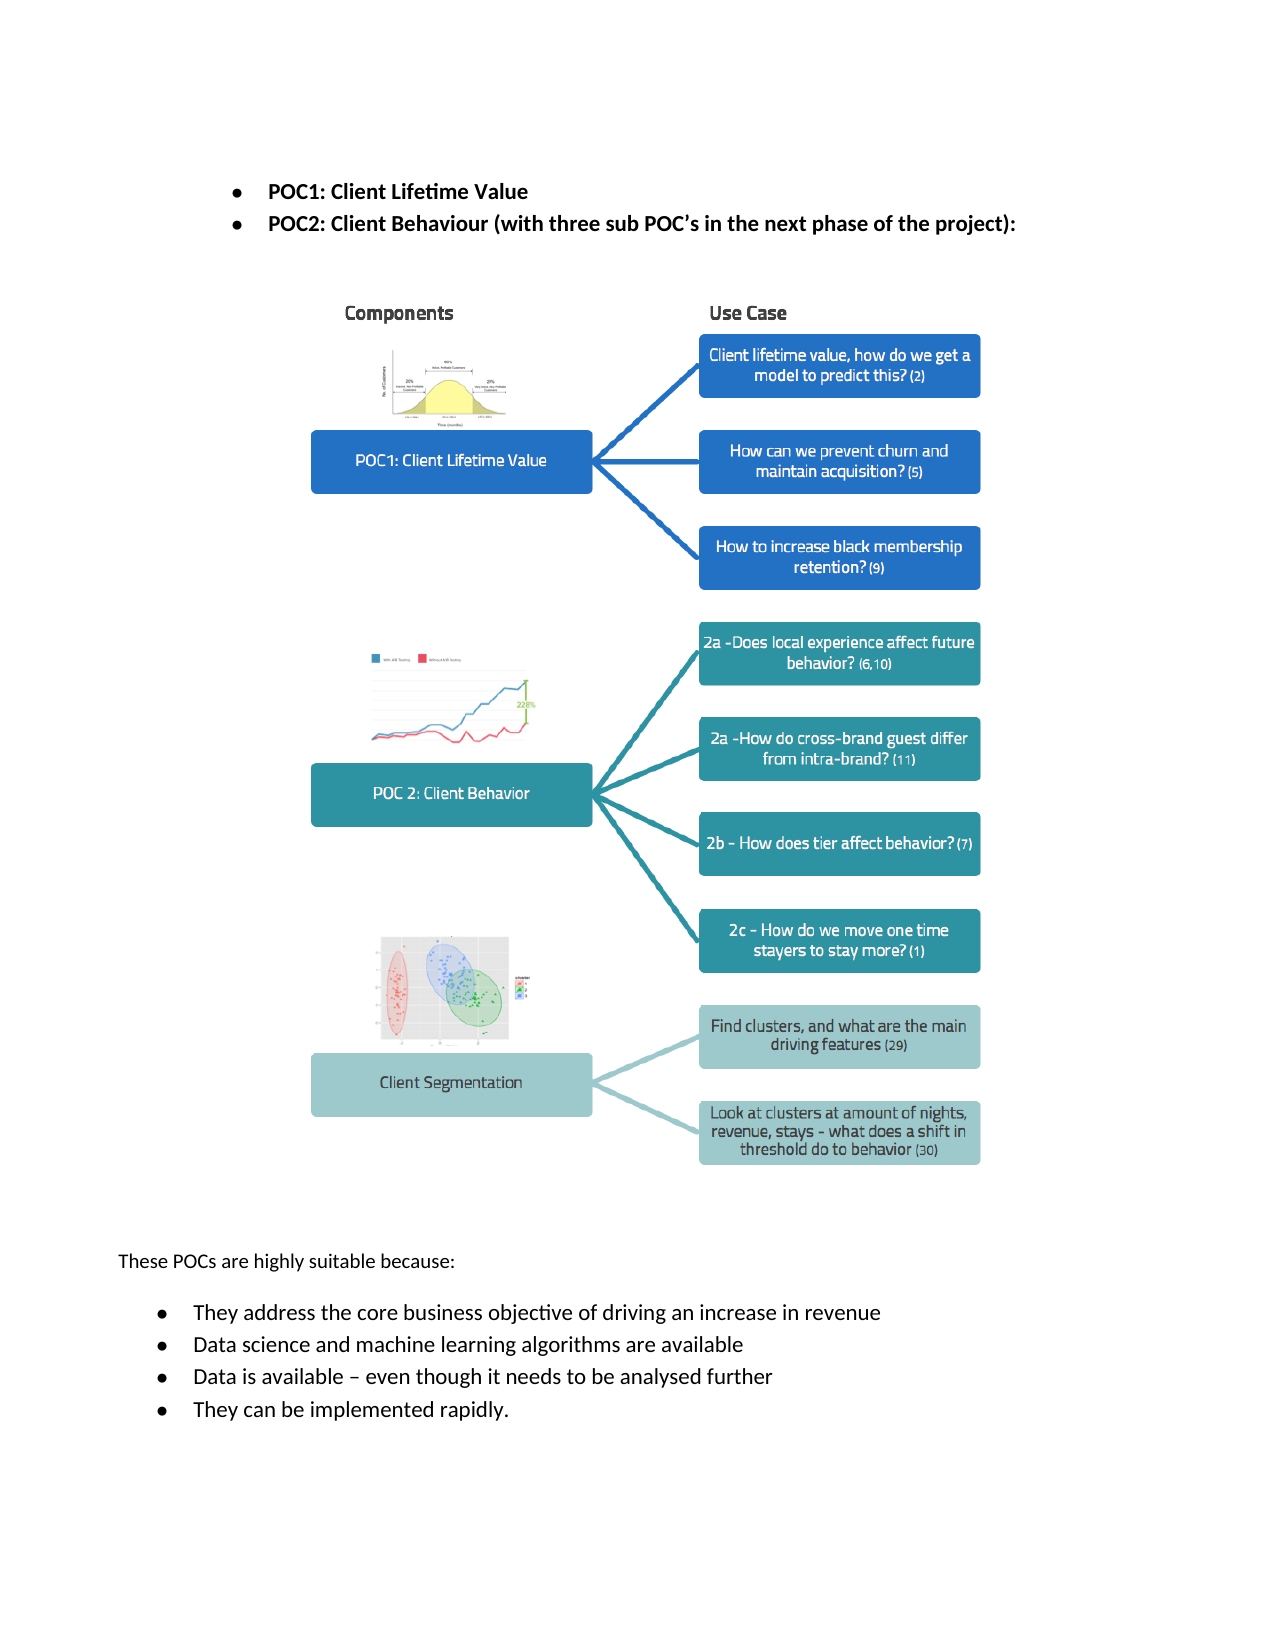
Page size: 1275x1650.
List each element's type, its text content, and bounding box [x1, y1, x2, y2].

list They can be implemented rapidly. [156, 1395, 1157, 1423]
list Data science and machine learning algorithms are available [156, 1330, 1157, 1358]
list Data is available – even though it needs to be analysed further [156, 1362, 1157, 1391]
picture [292, 291, 988, 1174]
text These POCs are highly suitable because: [118, 1248, 1157, 1273]
list They address the core business objective of driving an increase in revenue [156, 1298, 1157, 1326]
list POC2: Client Behaviour (with three sub POC’s in the next phase of the project): [231, 209, 1157, 237]
list POC1: Client Lifetime Value [231, 177, 1157, 205]
